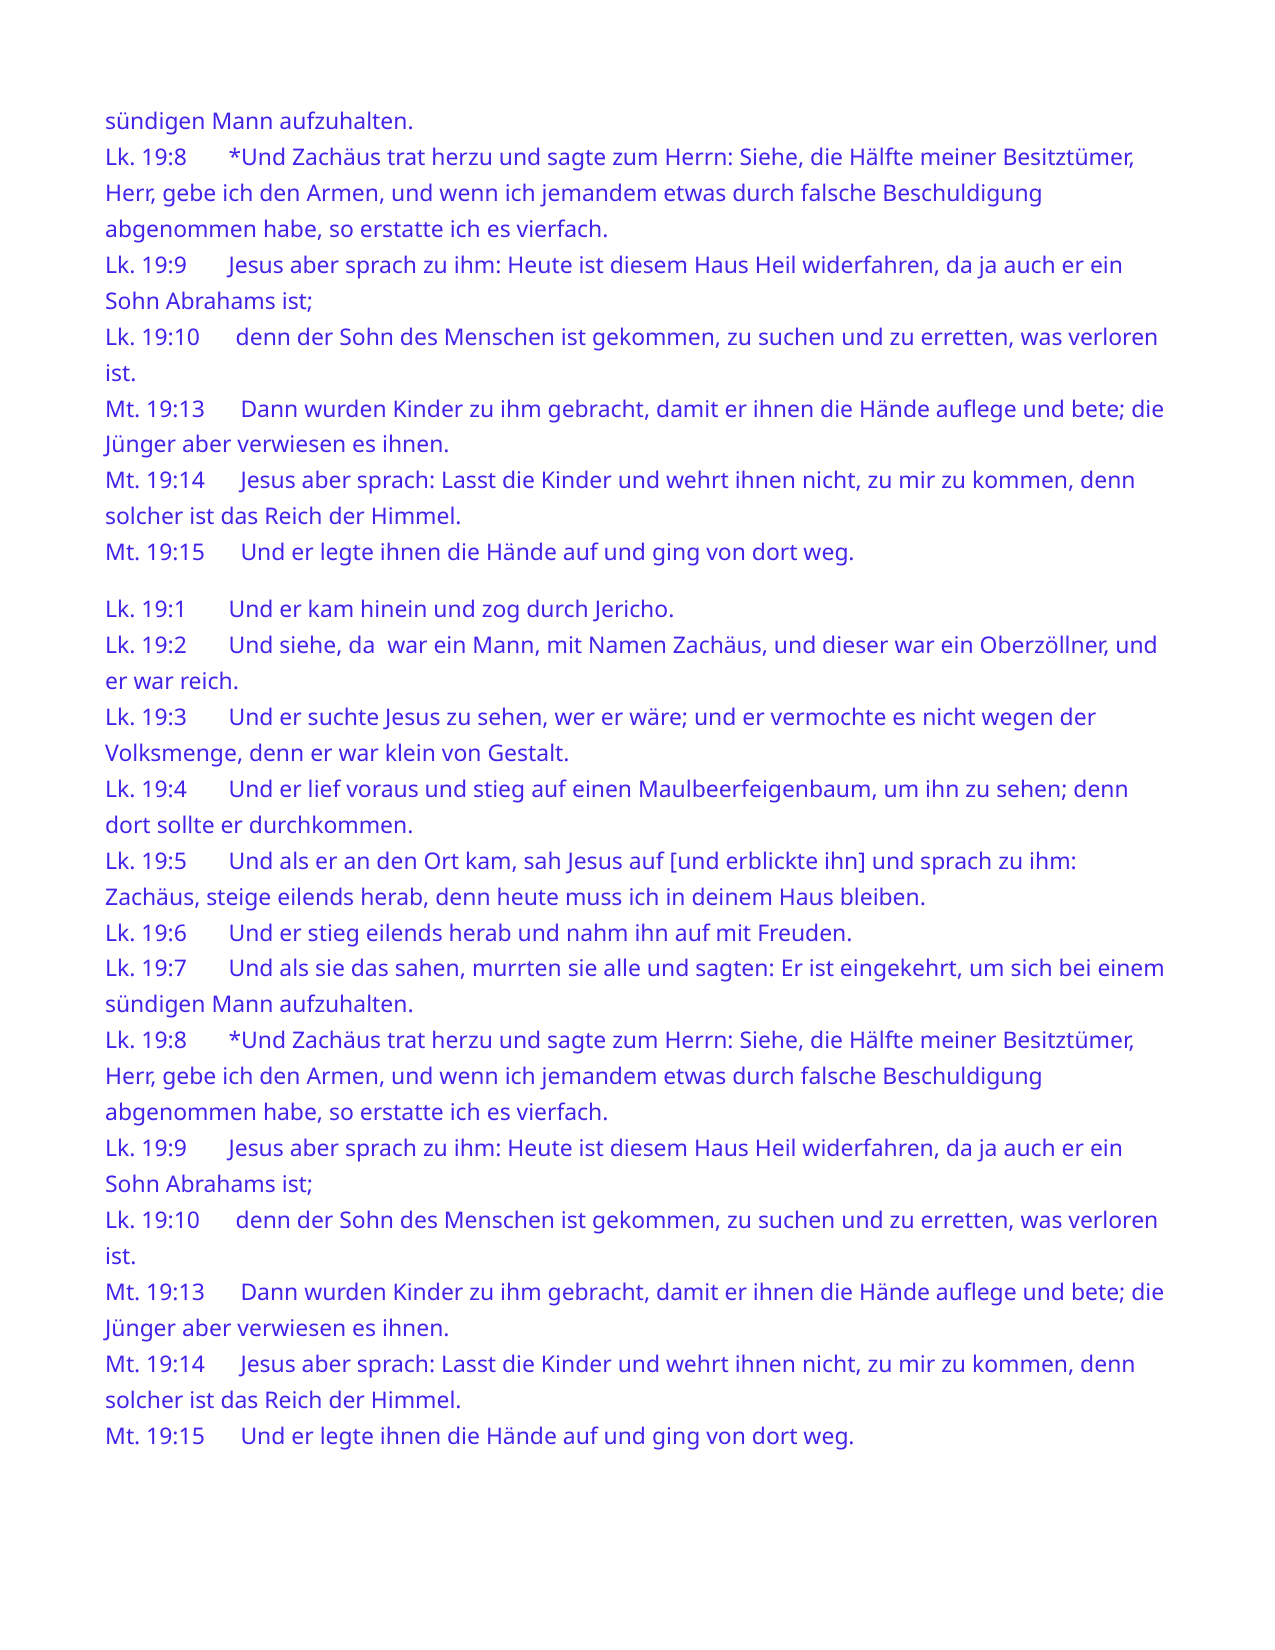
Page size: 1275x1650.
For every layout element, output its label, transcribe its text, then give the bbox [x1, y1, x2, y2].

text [105, 105, 1170, 567]
